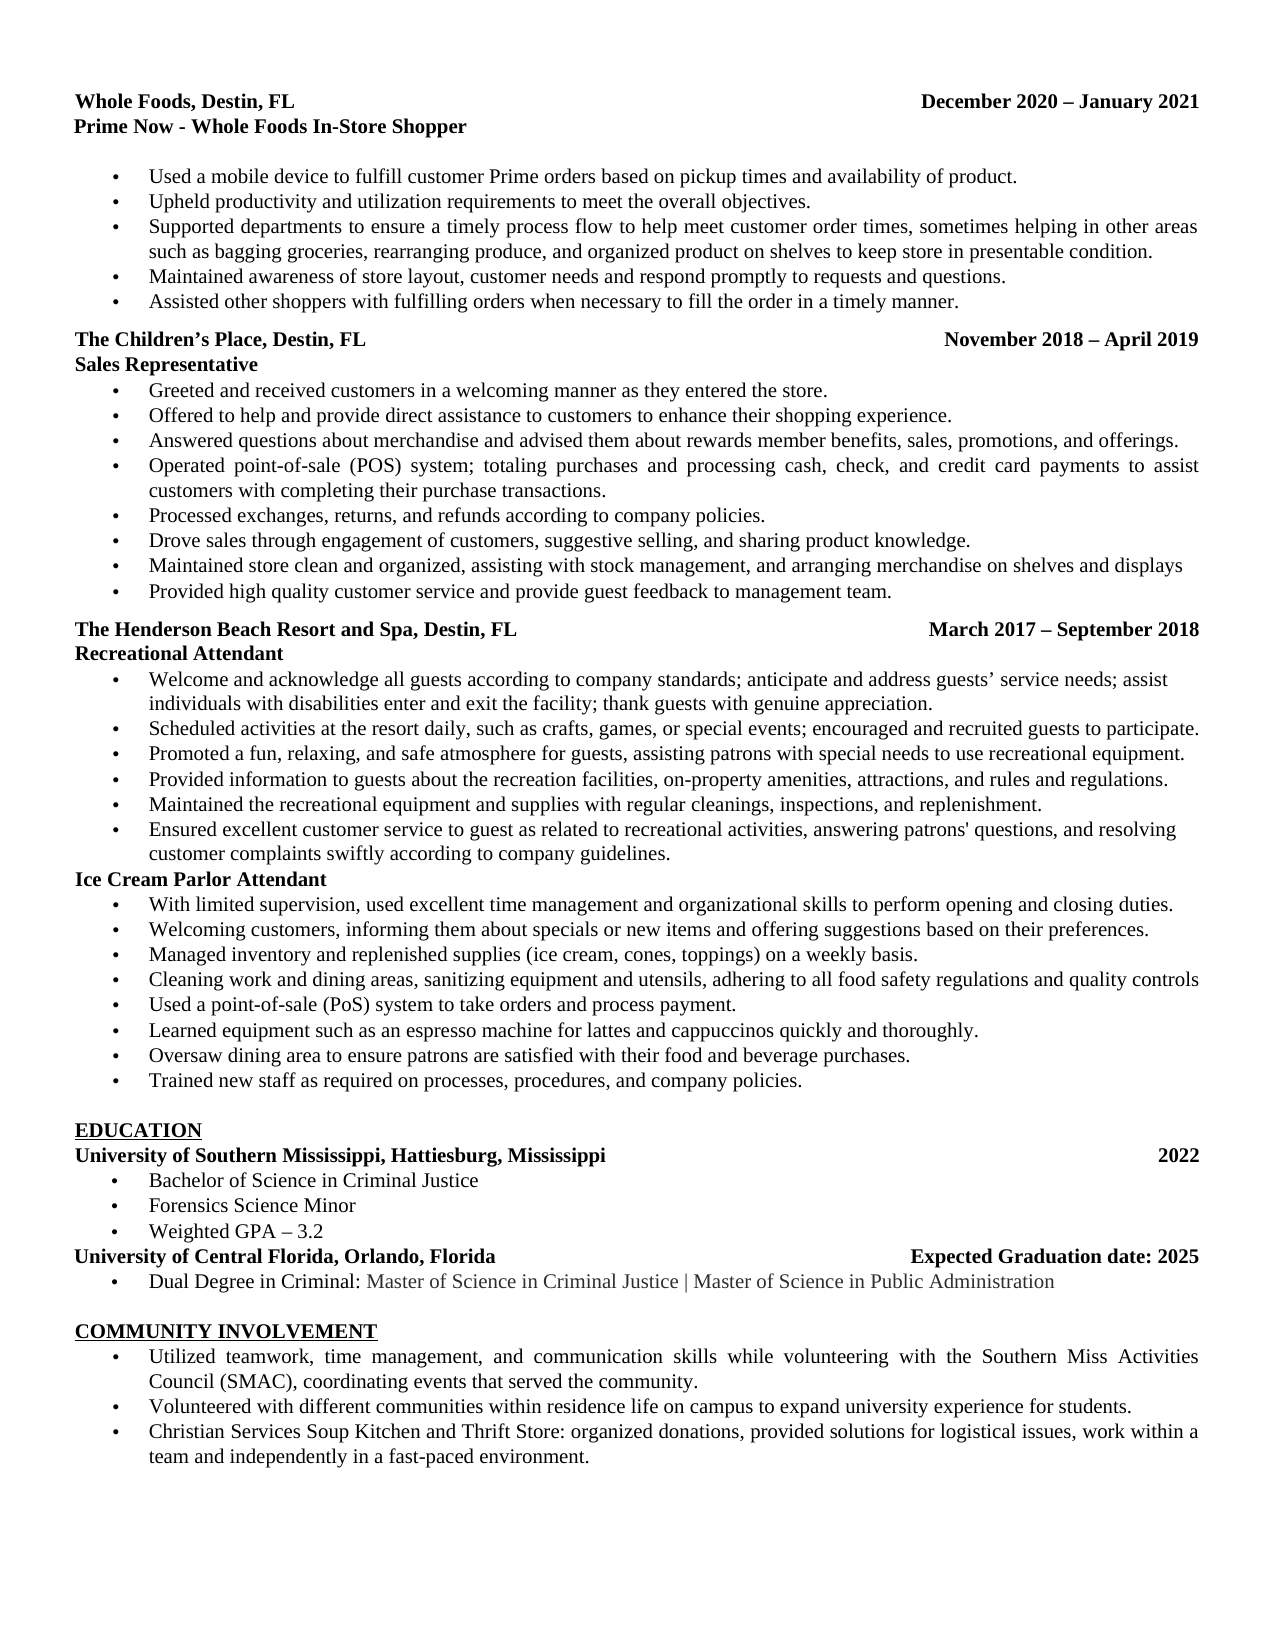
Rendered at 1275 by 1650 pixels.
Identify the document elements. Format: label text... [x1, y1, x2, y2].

list Cleaning work and dining areas, sanitizing equipment and utensils, adhering to all food safety regulations and quality controls [112, 967, 1200, 991]
list Drove sales through engagement of customers, suggestive selling, and sharing product knowledge. [112, 528, 1200, 552]
text University of Southern Mississippi, Hattiesburg, Mississippi 2022 [74, 1143, 1200, 1167]
list Christian Services Soup Kitchen and Thrift Store: organized donations, provided solutions for logistical issues, work within a team and independently in a fast-paced environment. [112, 1419, 1200, 1468]
text The Henderson Beach Resort and Spa, Destin, FL March 2017 – September 2018 Recreational Attendant [74, 617, 1200, 665]
subtitle COMMUNITY INVOLVEMENT [74, 1319, 1200, 1343]
list Oversaw dining area to ensure patrons are satisfied with their food and beverage purchases. [112, 1043, 1200, 1067]
list Forensics Science Minor [111, 1193, 1200, 1217]
list Learned equipment such as an espresso machine for lattes and cappuccinos quickly and thoroughly. [112, 1018, 1200, 1042]
list Promoted a fun, relaxing, and safe atmosphere for guests, assisting patrons with special needs to use recreational equipment. [112, 741, 1200, 765]
list Scheduled activities at the resort daily, such as crafts, games, or special events; encouraged and recruited guests to participate. [112, 716, 1200, 740]
list Welcoming customers, informing them about specials or new items and offering suggestions based on their preferences. [112, 917, 1200, 941]
list Offered to help and provide direct assistance to customers to enhance their shopping experience. [112, 403, 1200, 427]
list Dual Degree in Criminal: Master of Science in Criminal Justice | Master of Science in Public Administration [111, 1269, 1200, 1293]
list Supported departments to ensure a timely process flow to help meet customer order times, sometimes helping in other areas such as bagging groceries, rearranging produce, and organized product on shelves to keep store in presentable condition. [112, 214, 1200, 263]
list Assisted other shoppers with fulfilling orders when necessary to fill the order in a timely manner. [112, 289, 1200, 313]
list Welcome and acknowledge all guests according to company standards; anticipate and address guests’ service needs; assist individuals with disabilities enter and exit the facility; thank guests with genuine appreciation. [112, 666, 1200, 715]
list Weighted GPA – 3.2 [111, 1219, 1200, 1243]
text The Children’s Place, Destin, FL November 2018 – April 2019 [74, 327, 1200, 351]
list Operated point-of-sale (POS) system; totaling purchases and processing cash, check, and credit card payments to assist customers with completing their purchase transactions. [112, 453, 1200, 502]
text Ice Cream Parlor Attendant [75, 866, 1200, 891]
list Processed exchanges, returns, and refunds according to company policies. [112, 503, 1200, 527]
list Used a mobile device to fulfill customer Prime orders based on pickup times and availability of product. [112, 164, 1200, 188]
list Volunteered with different communities within residence life on campus to expand university experience for students. [112, 1394, 1200, 1418]
list Greeted and received customers in a welcoming manner as they entered the store. [112, 377, 1200, 402]
list Bachelor of Science in Criminal Justice [111, 1168, 1200, 1192]
list Provided information to guests about the recreation facilities, on-property amenities, attractions, and rules and regulations. [112, 766, 1200, 791]
list Utilized teamwork, time management, and communication skills while volunteering with the Southern Miss Activities Council (SMAC), coordinating events that served the community. [112, 1344, 1200, 1393]
list Managed inventory and replenished supplies (ice cream, cones, toppings) on a weekly basis. [112, 942, 1200, 966]
list Maintained the recreational equipment and supplies with regular cleanings, inspections, and replenishment. [112, 792, 1200, 816]
list Maintained store clean and organized, assisting with stock management, and arranging merchandise on shelves and displays [112, 553, 1200, 577]
text Sales Representative [74, 352, 1200, 376]
list Provided high quality customer service and provide guest feedback to management team. [112, 579, 1200, 603]
text Whole Foods, Destin, FL December 2020 – January 2021 [74, 89, 1200, 113]
list Ensured excellent customer service to guest as related to recreational activities, answering patrons' questions, and resolving customer complaints swiftly according to company guidelines. [112, 817, 1200, 865]
subtitle EDUCATION [74, 1118, 1200, 1142]
list With limited supervision, used excellent time management and organizational skills to perform opening and closing duties. [112, 892, 1200, 916]
text Prime Now - Whole Foods In-Store Shopper [73, 114, 1200, 163]
list Trained new staff as required on processes, procedures, and company policies. [112, 1068, 1200, 1092]
list Answered questions about merchandise and advised them about rewards member benefits, sales, promotions, and offerings. [112, 428, 1200, 452]
list Upheld productivity and utilization requirements to meet the overall objectives. [112, 189, 1200, 213]
list Used a point-of-sale (PoS) system to take orders and process payment. [112, 992, 1200, 1016]
list Maintained awareness of store layout, customer needs and respond promptly to requests and questions. [112, 264, 1200, 288]
text University of Central Florida, Orlando, Florida Expected Graduation date: 2025 [74, 1244, 1200, 1268]
